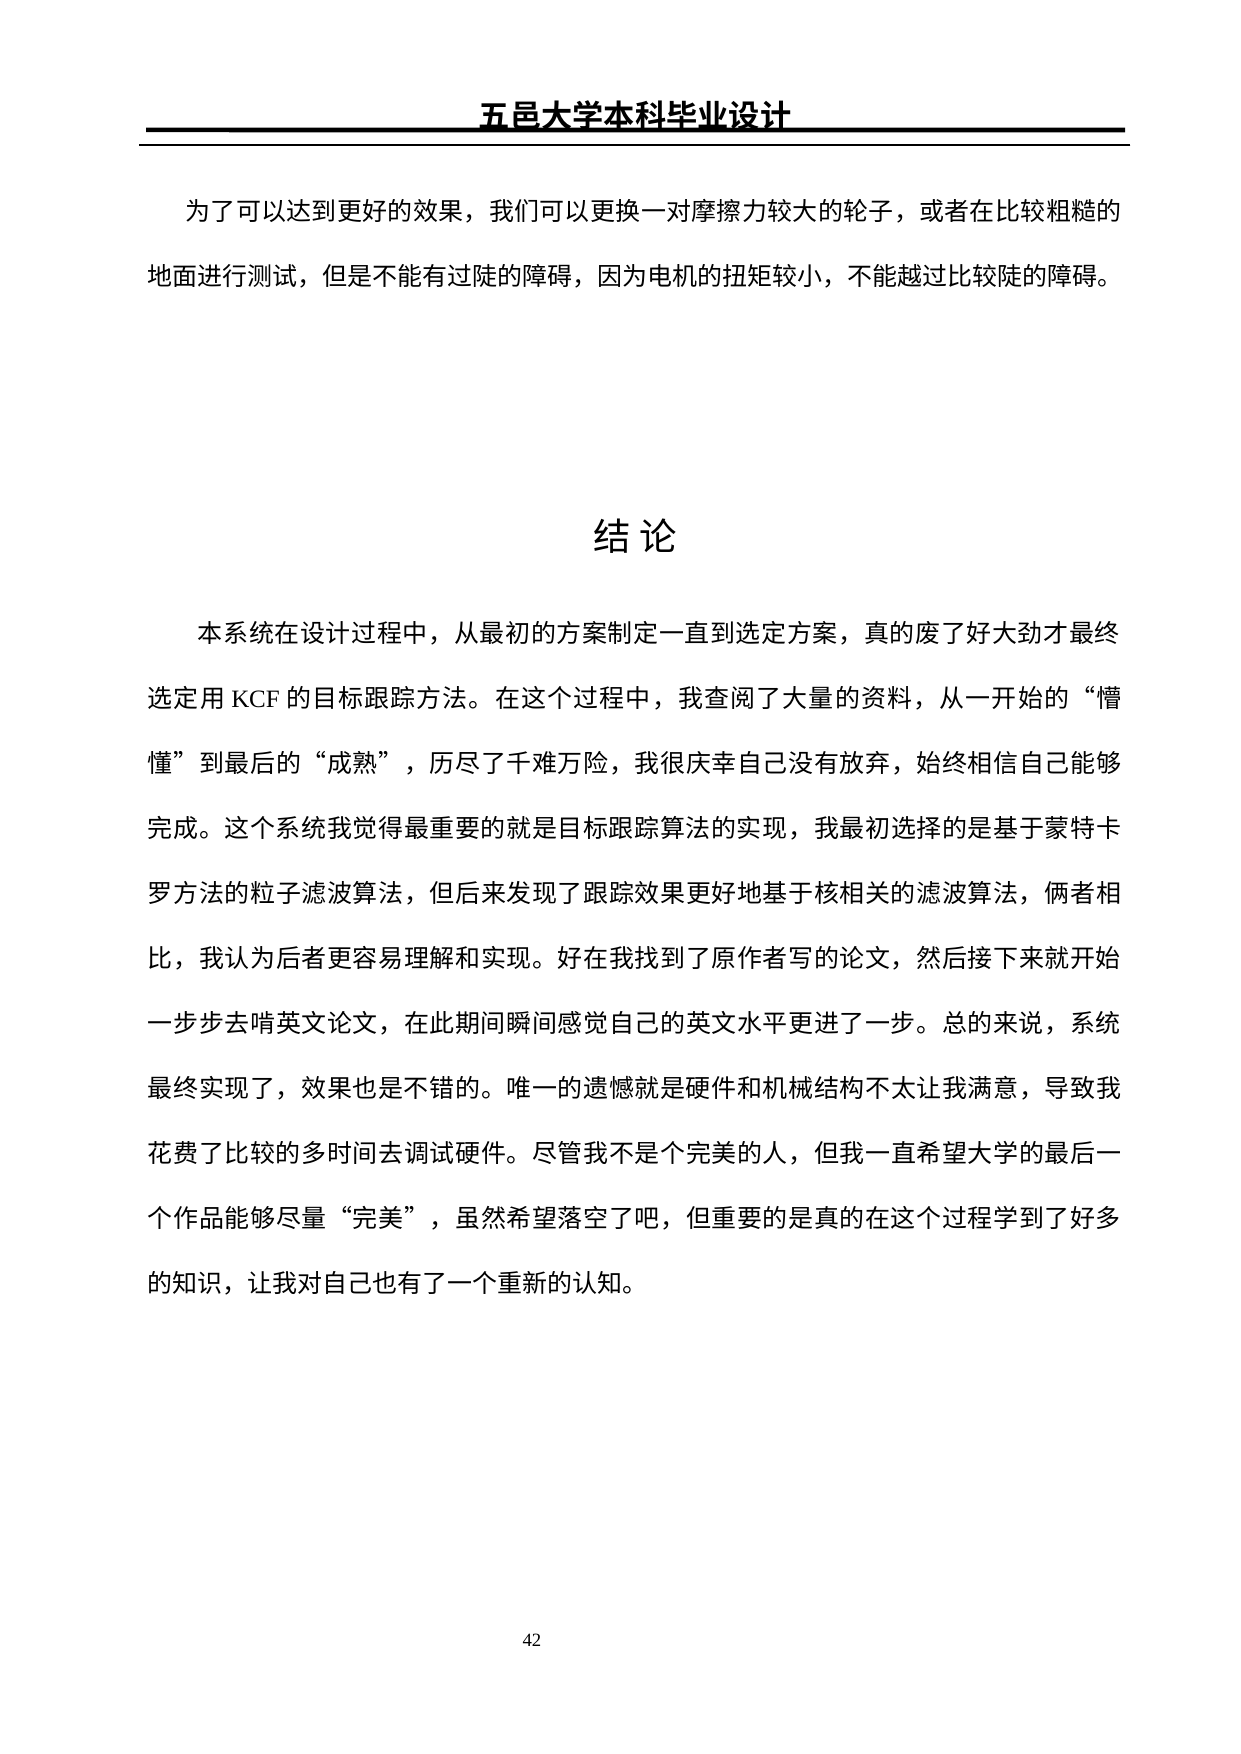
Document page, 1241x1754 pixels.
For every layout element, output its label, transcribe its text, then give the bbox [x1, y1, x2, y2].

subtitle 结 论 [148, 502, 1122, 567]
text 本系统在设计过程中，从最初的方案制定一直到选定方案，真的废了好大劲才最终选定用KCF的目标跟踪方法。在这个过程中，我查阅了大量的资料，从一开始的“懵懂”到最后的“成熟”，历尽了千难万险，我很庆幸自己没有放弃，始终相信自己能够完成。这个系统我觉得最重要的就是目标跟踪算法的实现，我最初选择的是基于蒙特卡罗方法的粒子滤波算法，但后来发现了跟踪效果更好地基于核相关的滤波算法，俩者相比，我认为后者更容易理解和实现。好在我找到了原作者写的论文，然后接下来就开始一步步去啃英文论文，在此期间瞬间感觉自己的英文水平更进了一步。总的来说，系统最终实现了，效果也是不错的。唯一的遗憾就是硬件和机械结构不太让我满意，导致我花费了比较的多时间去调试硬件。尽管我不是个完美的人，但我一直希望大学的最后一个作品能够尽量“完美”，虽然希望落空了吧，但重要的是真的在这个过程学到了好多的知识，让我对自己也有了一个重新的认知。 [148, 599, 1122, 1314]
text 为了可以达到更好的效果，我们可以更换一对摩擦力较大的轮子，或者在比较粗糙的地面进行测试，但是不能有过陡的障碍，因为电机的扭矩较小，不能越过比较陡的障碍。 [148, 177, 1122, 307]
